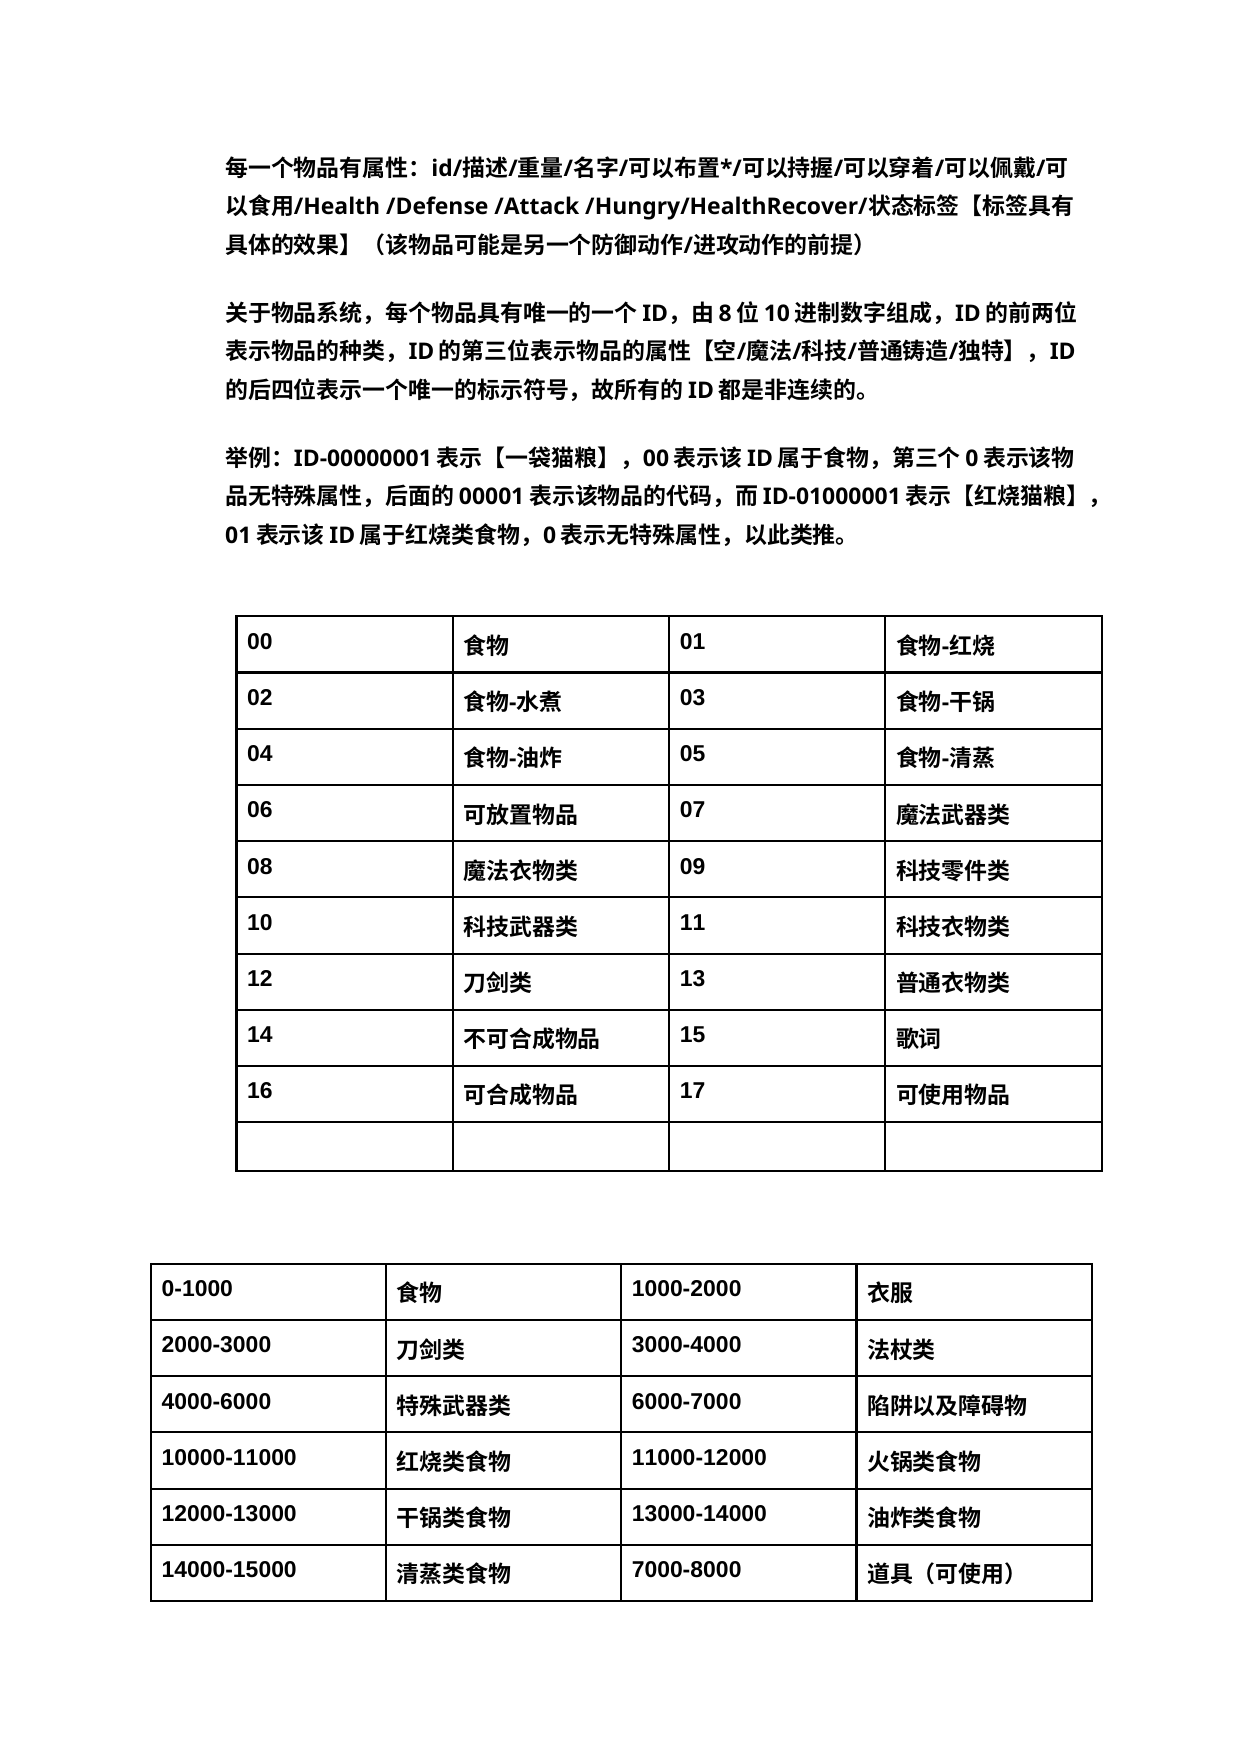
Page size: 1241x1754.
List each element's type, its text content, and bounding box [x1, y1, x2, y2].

table_cell 科技武器类 [454, 898, 668, 952]
table_cell 05 [670, 730, 884, 784]
table_cell 普通衣物类 [886, 955, 1101, 1008]
table_header 食物-红烧 [886, 617, 1101, 671]
table_cell 陷阱以及障碍物 [858, 1377, 1091, 1431]
table_header 0-1000 [152, 1265, 385, 1319]
text 每一个物品有属性：id/描述/重量/名字/可以布置*/可以持握/可以穿着/可以佩戴/可以食用/Health /Defense /Attack /Hungry/HealthRecover/状态标签【标签具有具体的效果】（该物品可能是另一个防御动作/进攻动作的前提） [225, 150, 1090, 260]
table_cell 科技零件类 [886, 842, 1101, 896]
table_cell 不可合成物品 [454, 1011, 668, 1065]
table_cell 02 [238, 674, 452, 728]
table_header 01 [670, 617, 884, 671]
table_cell [454, 1123, 668, 1170]
table_cell 魔法武器类 [886, 786, 1101, 840]
table_cell 火锅类食物 [858, 1433, 1091, 1487]
table_header 食物 [387, 1265, 620, 1319]
table_cell 07 [670, 786, 884, 840]
table_cell 2000-3000 [152, 1321, 385, 1375]
table_cell 油炸类食物 [858, 1490, 1091, 1543]
table_cell 可合成物品 [454, 1067, 668, 1121]
table_cell 法杖类 [858, 1321, 1091, 1375]
table_cell 11 [670, 898, 884, 952]
table_cell 09 [670, 842, 884, 896]
table_cell 08 [238, 842, 452, 896]
table_cell 04 [238, 730, 452, 784]
text 关于物品系统，每个物品具有唯一的一个ID，由8位10进制数字组成，ID的前两位表示物品的种类，ID的第三位表示物品的属性【空/魔法/科技/普通铸造/独特】，ID的后四位表示一个唯一的标示符号，故所有的ID都是非连续的。 [225, 295, 1090, 405]
table_cell 清蒸类食物 [387, 1546, 620, 1600]
table_cell 可放置物品 [454, 786, 668, 840]
table_cell 刀剑类 [387, 1321, 620, 1375]
table_cell 15 [670, 1011, 884, 1065]
table_cell 食物-干锅 [886, 674, 1101, 728]
table_header 1000-2000 [622, 1265, 855, 1319]
table_cell 歌词 [886, 1011, 1101, 1065]
table_cell 14000-15000 [152, 1546, 385, 1600]
table_cell 科技衣物类 [886, 898, 1101, 952]
table_cell 06 [238, 786, 452, 840]
table_cell 03 [670, 674, 884, 728]
table_cell 食物-油炸 [454, 730, 668, 784]
table_cell 食物-清蒸 [886, 730, 1101, 784]
table_header 衣服 [858, 1265, 1091, 1319]
table_header 00 [238, 617, 452, 671]
table_cell 11000-12000 [622, 1433, 855, 1487]
text 举例：ID-00000001表示【一袋猫粮】，00表示该ID属于食物，第三个0表示该物品无特殊属性，后面的00001表示该物品的代码，而ID-01000001表示【红烧猫粮】，01表示该ID属于红烧类食物，0表示无特殊属性，以此类推。 [225, 440, 1090, 550]
table_cell 16 [238, 1067, 452, 1121]
table_cell 干锅类食物 [387, 1490, 620, 1543]
table_cell 17 [670, 1067, 884, 1121]
table_cell 6000-7000 [622, 1377, 855, 1431]
table_header 食物 [454, 617, 668, 671]
table_cell 7000-8000 [622, 1546, 855, 1600]
table_cell 特殊武器类 [387, 1377, 620, 1431]
table_cell 魔法衣物类 [454, 842, 668, 896]
table_cell 10 [238, 898, 452, 952]
table_cell [886, 1123, 1101, 1170]
table_cell 3000-4000 [622, 1321, 855, 1375]
table_cell 刀剑类 [454, 955, 668, 1008]
table_cell 道具（可使用） [858, 1546, 1091, 1600]
table_cell 13 [670, 955, 884, 1008]
table_cell 4000-6000 [152, 1377, 385, 1431]
table_cell 12 [238, 955, 452, 1008]
table_cell 红烧类食物 [387, 1433, 620, 1487]
table_cell [238, 1123, 452, 1170]
table_cell [670, 1123, 884, 1170]
table_cell 13000-14000 [622, 1490, 855, 1543]
table_cell 食物-水煮 [454, 674, 668, 728]
table_cell 12000-13000 [152, 1490, 385, 1543]
table_cell 14 [238, 1011, 452, 1065]
table_cell 10000-11000 [152, 1433, 385, 1487]
table_cell 可使用物品 [886, 1067, 1101, 1121]
